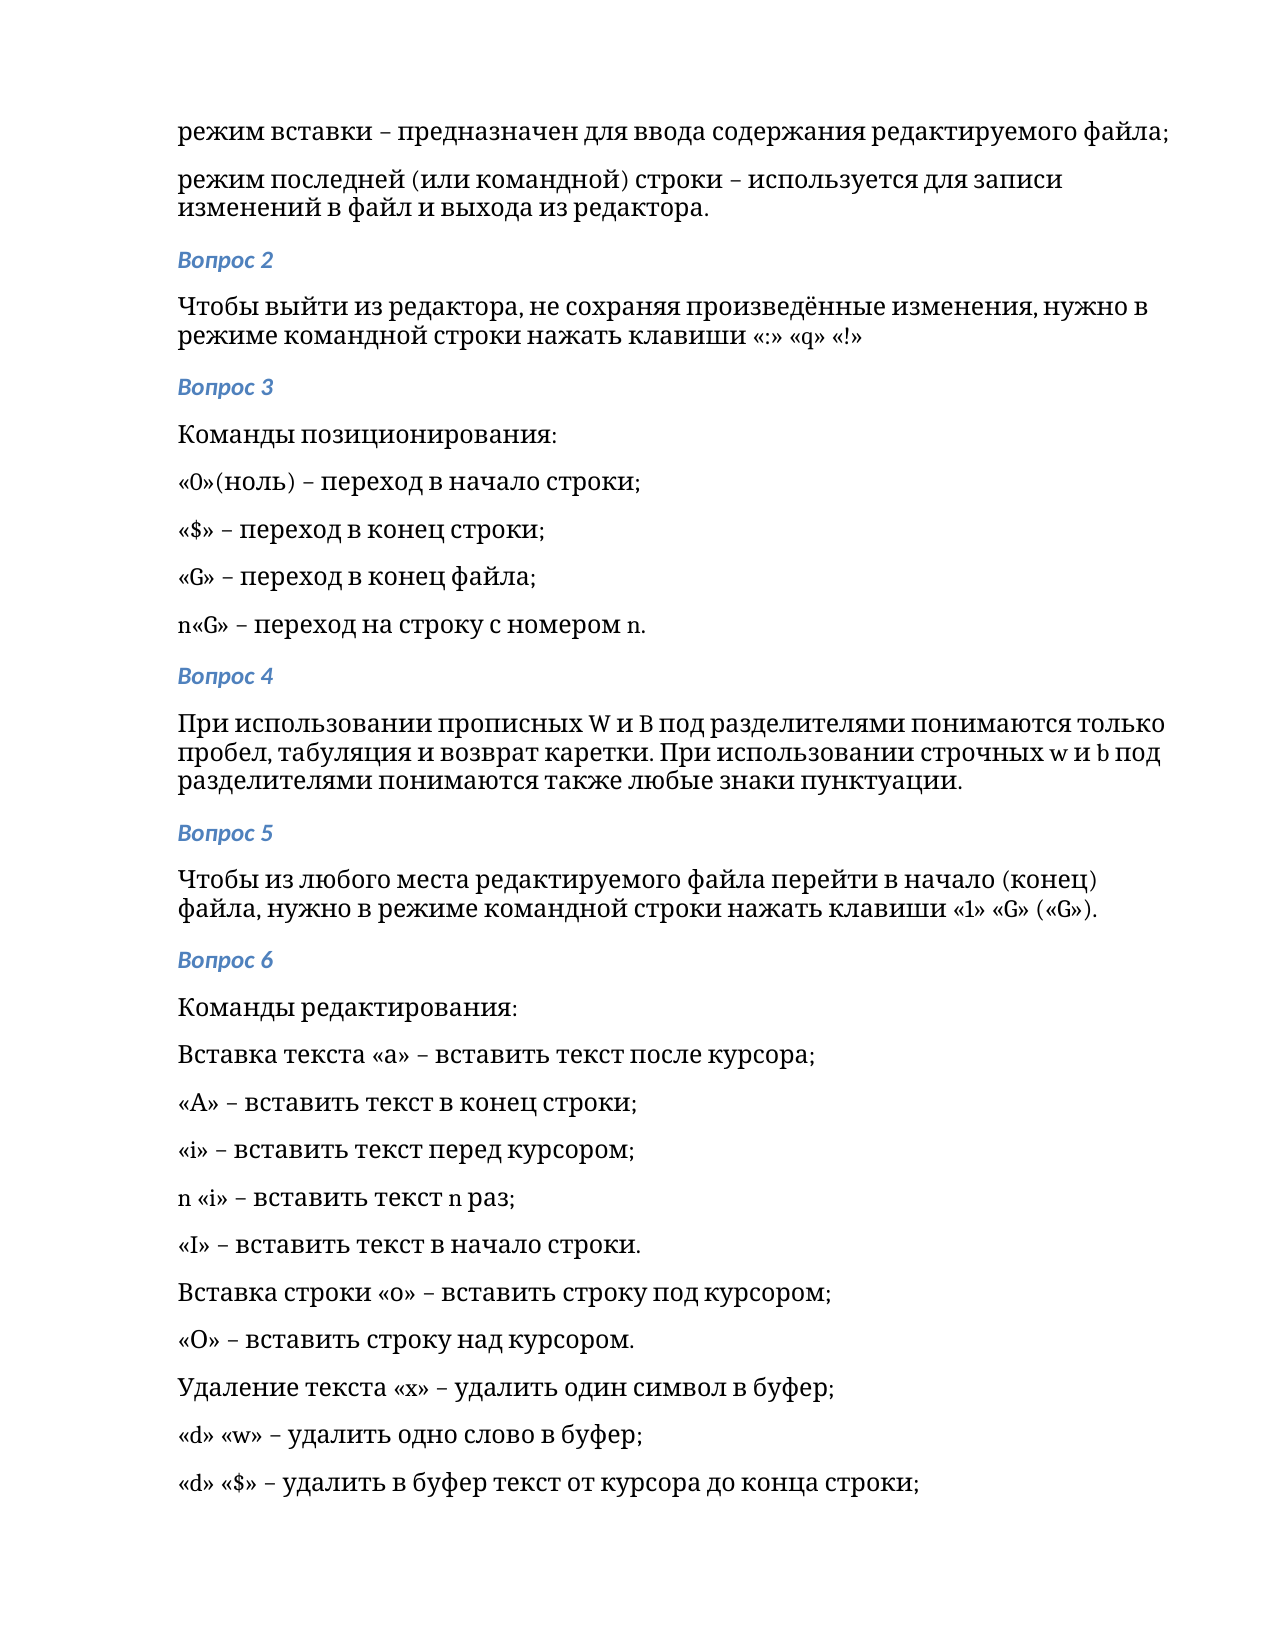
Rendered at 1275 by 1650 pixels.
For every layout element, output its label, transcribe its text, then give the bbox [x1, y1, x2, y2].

text Команды позиционирования: [177, 421, 1186, 449]
text «$» − переход в конец строки; [177, 516, 1186, 544]
text Чтобы выйти из редактора, не сохраняя произведённые изменения, нужно в режиме командной строки нажать клавиши «:» «q» «!» [177, 293, 1186, 351]
text «d» «w» − удалить одно слово в буфер; [177, 1421, 1186, 1450]
text Удаление текста «x» − удалить один символ в буфер; [177, 1374, 1186, 1402]
text Вставка строки «о» − вставить строку под курсором; [177, 1279, 1186, 1307]
text n«G» − переход на строку с номером n. [177, 611, 1186, 639]
text режим последней (или командной) строки − используется для записи изменений в файл и выхода из редактора. [177, 166, 1186, 223]
text Вставка текста «а» − вставить текст после курсора; [177, 1041, 1186, 1070]
text «G» − переход в конец файла; [177, 563, 1186, 592]
text Команды редактирования: [177, 994, 1186, 1022]
text «О» − вставить строку над курсором. [177, 1326, 1186, 1355]
text Чтобы из любого места редактируемого файла перейти в начало (конец) файла, нужно в режиме командной строки нажать клавиши «1» «G» («G»). [177, 866, 1186, 923]
subtitle Вопрос 3 [177, 372, 1186, 402]
text «А» − вставить текст в конец строки; [177, 1089, 1186, 1117]
text «0»(ноль) − переход в начало строки; [177, 468, 1186, 497]
subtitle Вопрос 5 [177, 817, 1186, 847]
subtitle Вопрос 2 [177, 244, 1186, 274]
text режим вставки − предназначен для ввода содержания редактируемого файла; [177, 118, 1186, 147]
text «d» «$» − удалить в буфер текст от курсора до конца строки; [177, 1469, 1186, 1497]
text n «i» − вставить текст n раз; [177, 1184, 1186, 1212]
subtitle Вопрос 4 [177, 660, 1186, 691]
text «i» − вставить текст перед курсором; [177, 1136, 1186, 1165]
text При использовании прописных W и B под разделителями понимаются только пробел, табуляция и возврат каретки. При использовании строчных w и b под разделителями понимаются также любые знаки пунктуации. [177, 710, 1186, 796]
text «I» − вставить текст в начало строки. [177, 1231, 1186, 1260]
subtitle Вопрос 6 [177, 944, 1186, 975]
